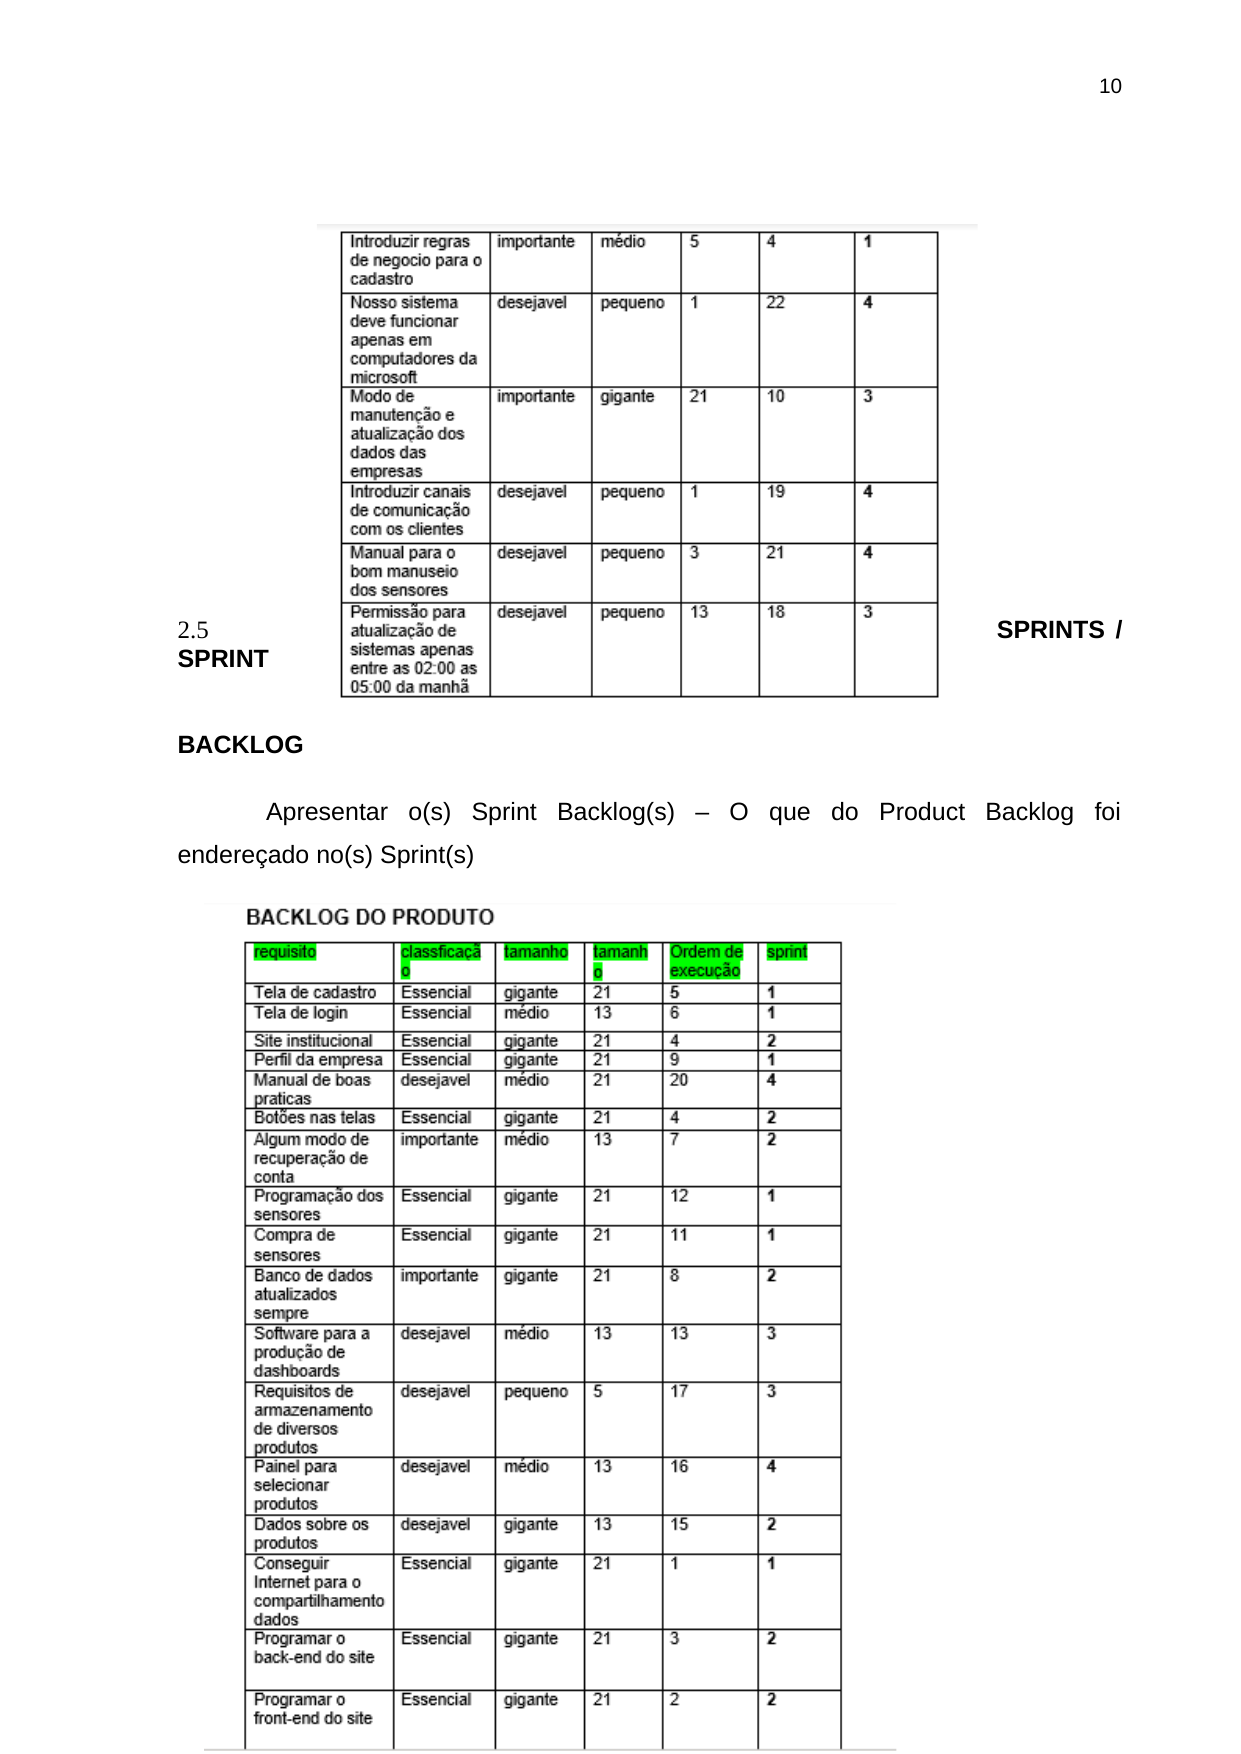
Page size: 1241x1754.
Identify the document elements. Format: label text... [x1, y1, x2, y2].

picture [316, 224, 978, 703]
subtitle Sprints / sprint backlog [177, 615, 1122, 759]
picture [204, 903, 897, 1751]
text Apresentar o(s) Sprint Backlog(s) – O que do Product Backlog foi endereçado no(s) Sprint(s) [177, 797, 1122, 868]
